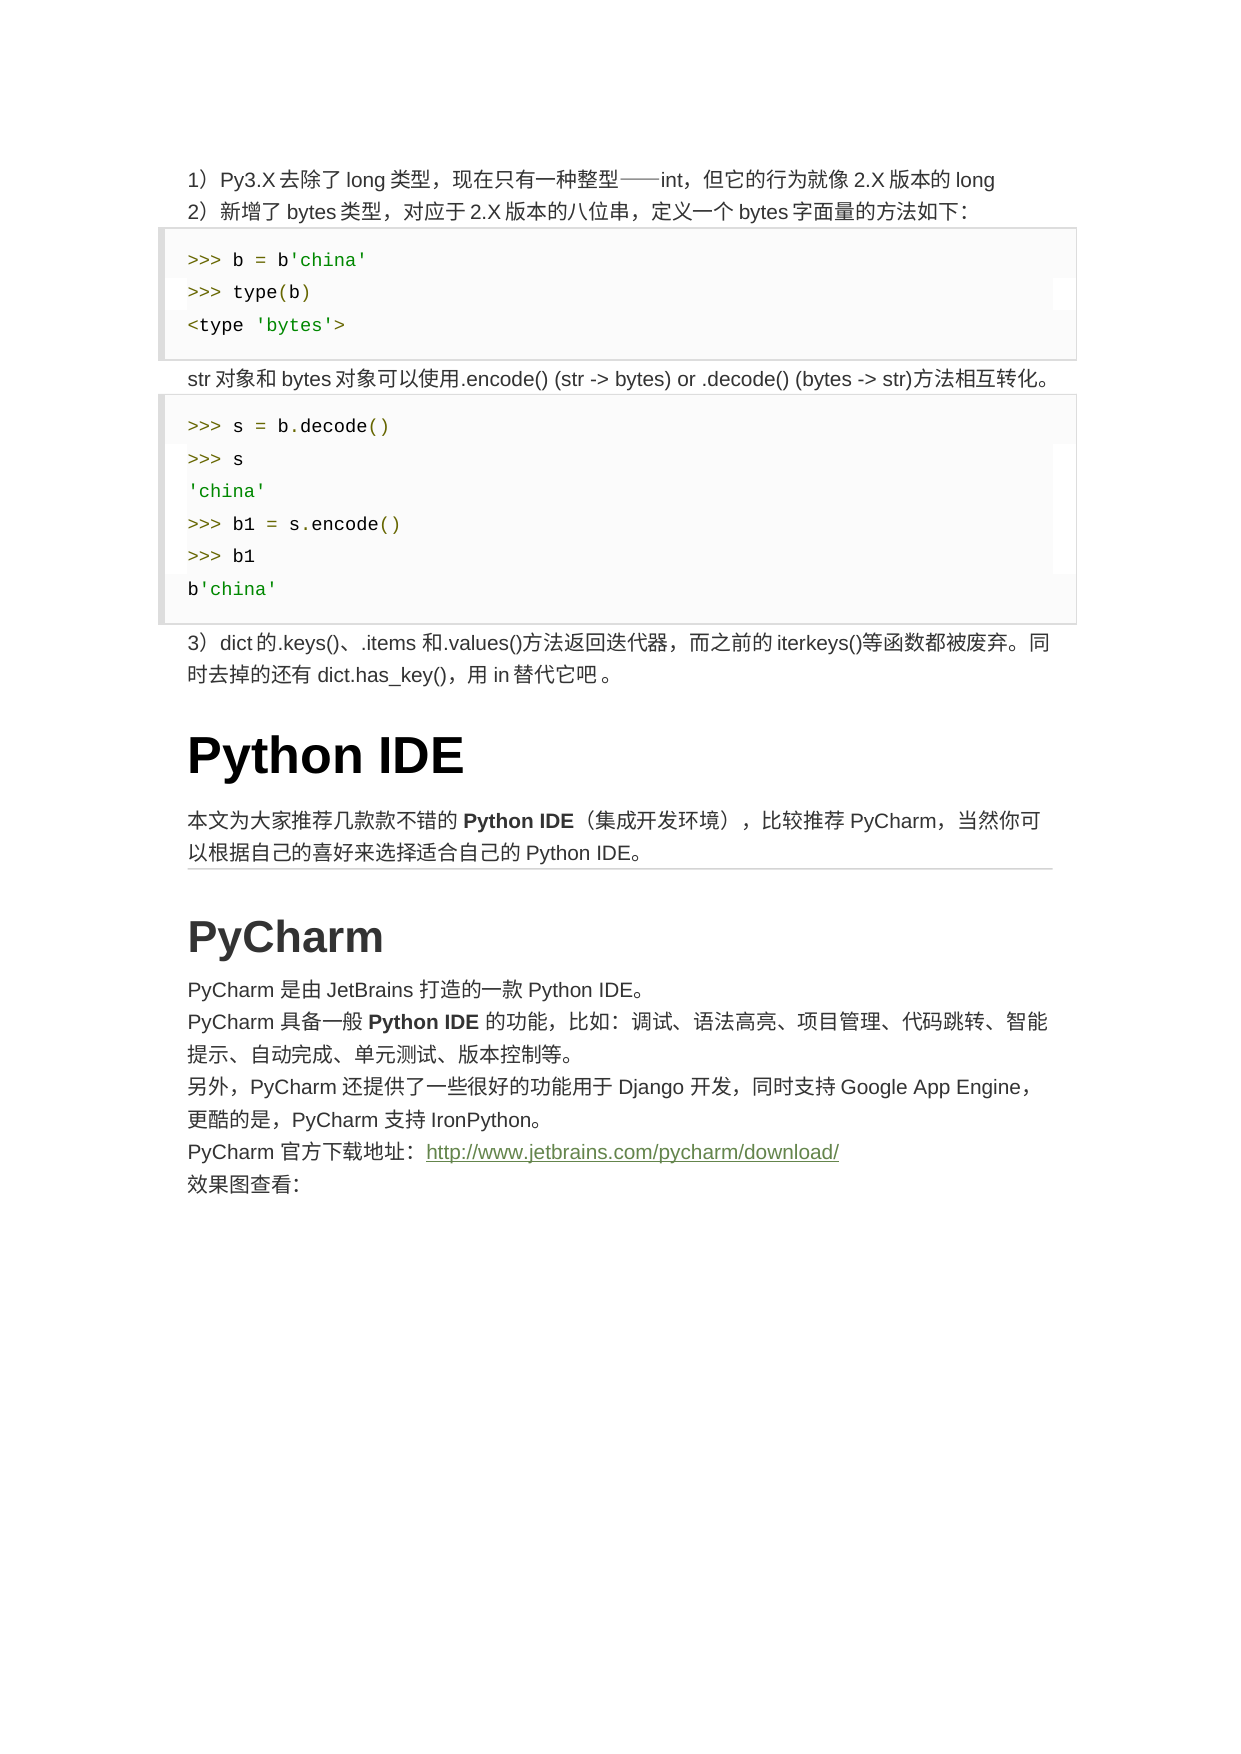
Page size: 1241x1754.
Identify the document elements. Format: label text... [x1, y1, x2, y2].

text str对象和bytes对象可以使用.encode() (str -> bytes) or .decode() (bytes -> str)方法相互转化。 [187, 361, 1053, 393]
subtitle Python IDE [187, 722, 1053, 787]
text >>> type(b) [187, 278, 1053, 292]
text >>> b1 = s.encode() [187, 509, 1053, 542]
text 3）dict的.keys()、.items 和.values()方法返回迭代器，而之前的iterkeys()等函数都被废弃。同时去掉的还有 dict.has_key()，用 in替代它吧 。 [187, 625, 1053, 690]
text 另外，PyCharm 还提供了一些很好的功能用于 Django 开发，同时支持 Google App Engine，更酷的是，PyCharm 支持 IronPython。 [187, 1069, 1053, 1134]
text PyCharm 具备一般 Python IDE 的功能，比如：调试、语法高亮、项目管理、代码跳转、智能提示、自动完成、单元测试、版本控制等。 [187, 1004, 1053, 1069]
text 本文为大家推荐几款款不错的 Python IDE（集成开发环境），比较推荐 PyCharm，当然你可以根据自己的喜好来选择适合自己的 Python IDE。 [187, 803, 1053, 868]
text 2）新增了bytes类型，对应于2.X版本的八位串，定义一个bytes字面量的方法如下： [187, 194, 1053, 227]
text 效果图查看： [187, 1167, 1053, 1199]
text >>> s [187, 444, 1053, 477]
text >>> b1 [187, 542, 1053, 556]
text 'china' [187, 477, 1053, 509]
text 1）Py3.X去除了long类型，现在只有一种整型——int，但它的行为就像2.X版本的long [187, 162, 1053, 194]
text PyCharm 是由 JetBrains 打造的一款 Python IDE。 [187, 972, 1053, 1004]
subtitle PyCharm [187, 904, 1053, 969]
text b'china' [165, 556, 1076, 623]
text >>> b = b'china' [165, 229, 1076, 278]
text PyCharm 官方下载地址：http://www.jetbrains.com/pycharm/download/ [187, 1134, 1053, 1167]
text <type 'bytes'> [165, 292, 1076, 359]
text >>> s = b.decode() [165, 395, 1076, 444]
